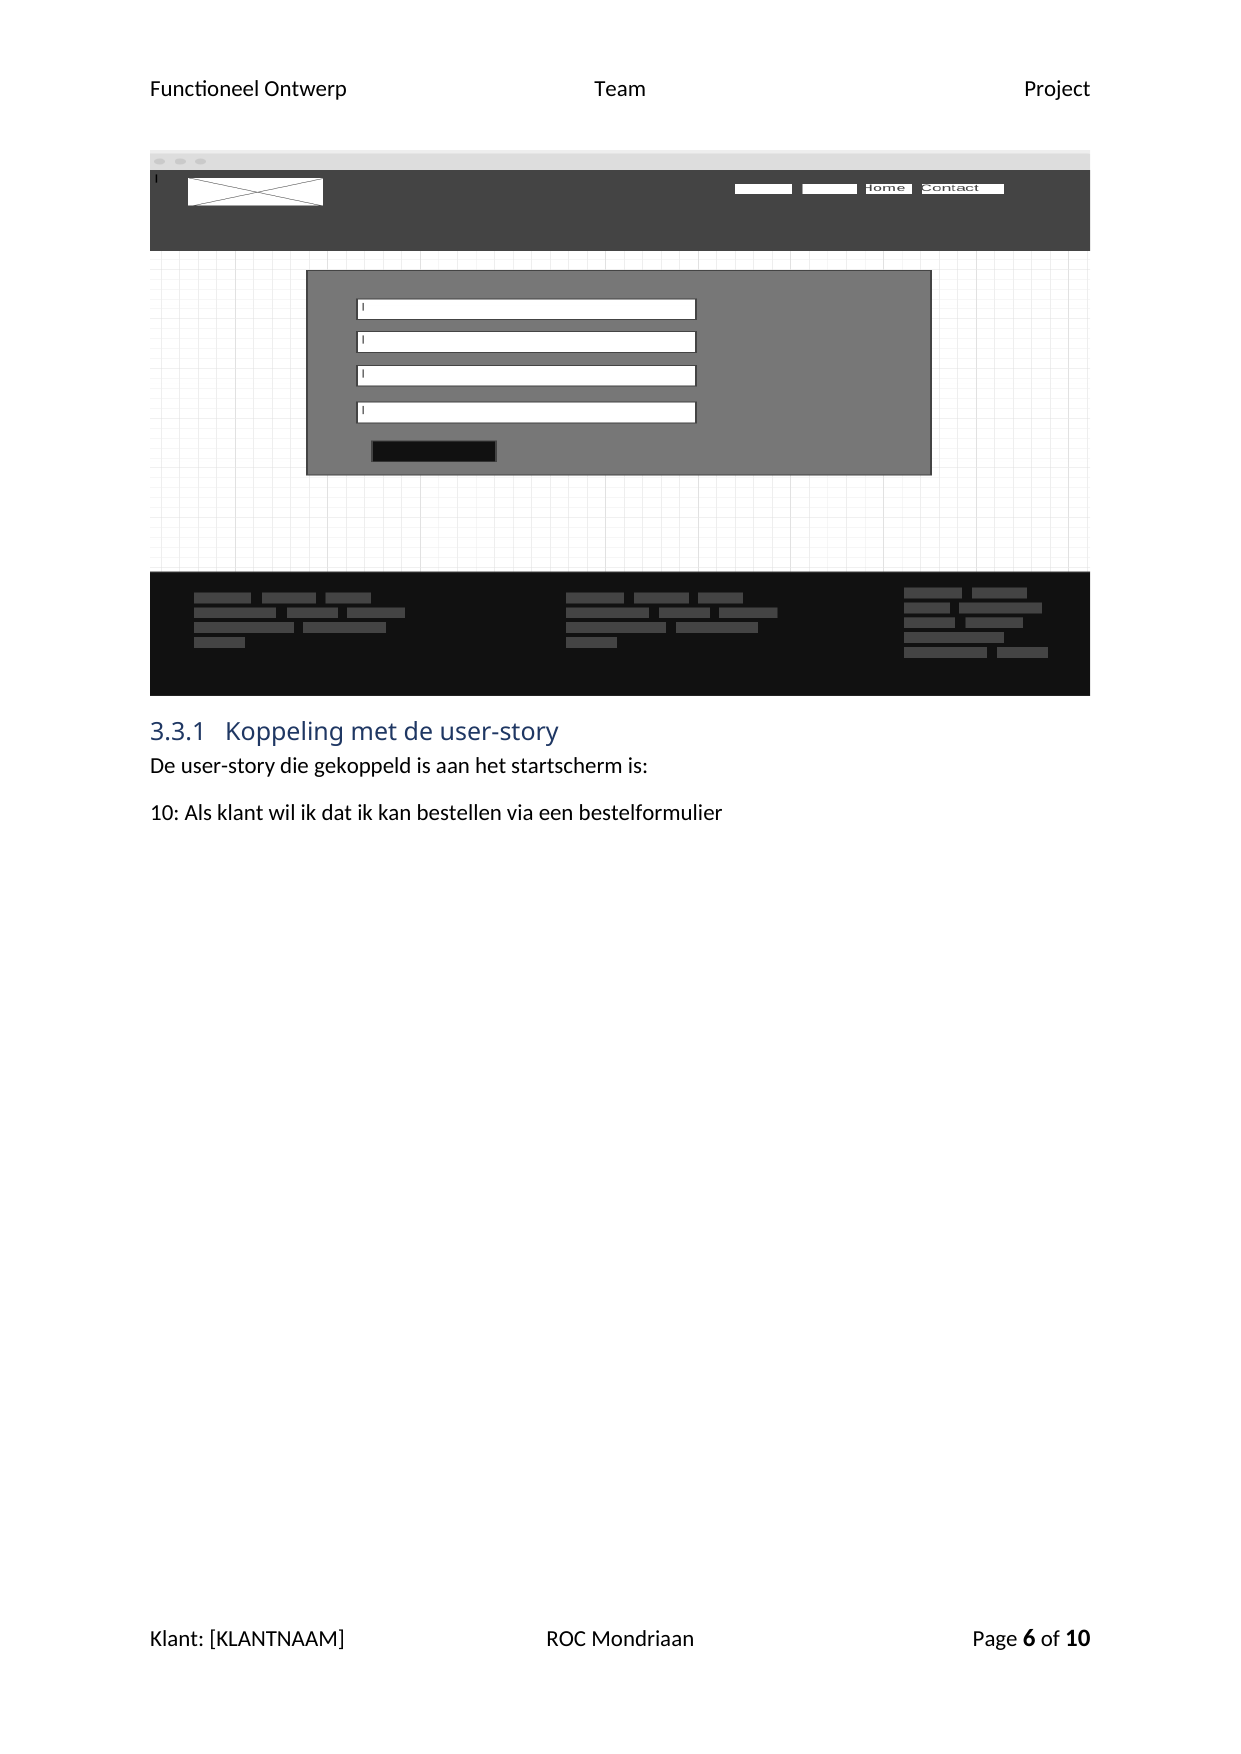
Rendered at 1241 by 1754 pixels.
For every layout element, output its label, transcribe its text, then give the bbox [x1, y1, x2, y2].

picture [150, 150, 1091, 696]
subtitle Koppeling met de user-story [150, 714, 1090, 748]
text 10: Als klant wil ik dat ik kan bestellen via een bestelformulier [150, 798, 1090, 826]
text De user-story die gekoppeld is aan het startscherm is: [150, 751, 1090, 779]
